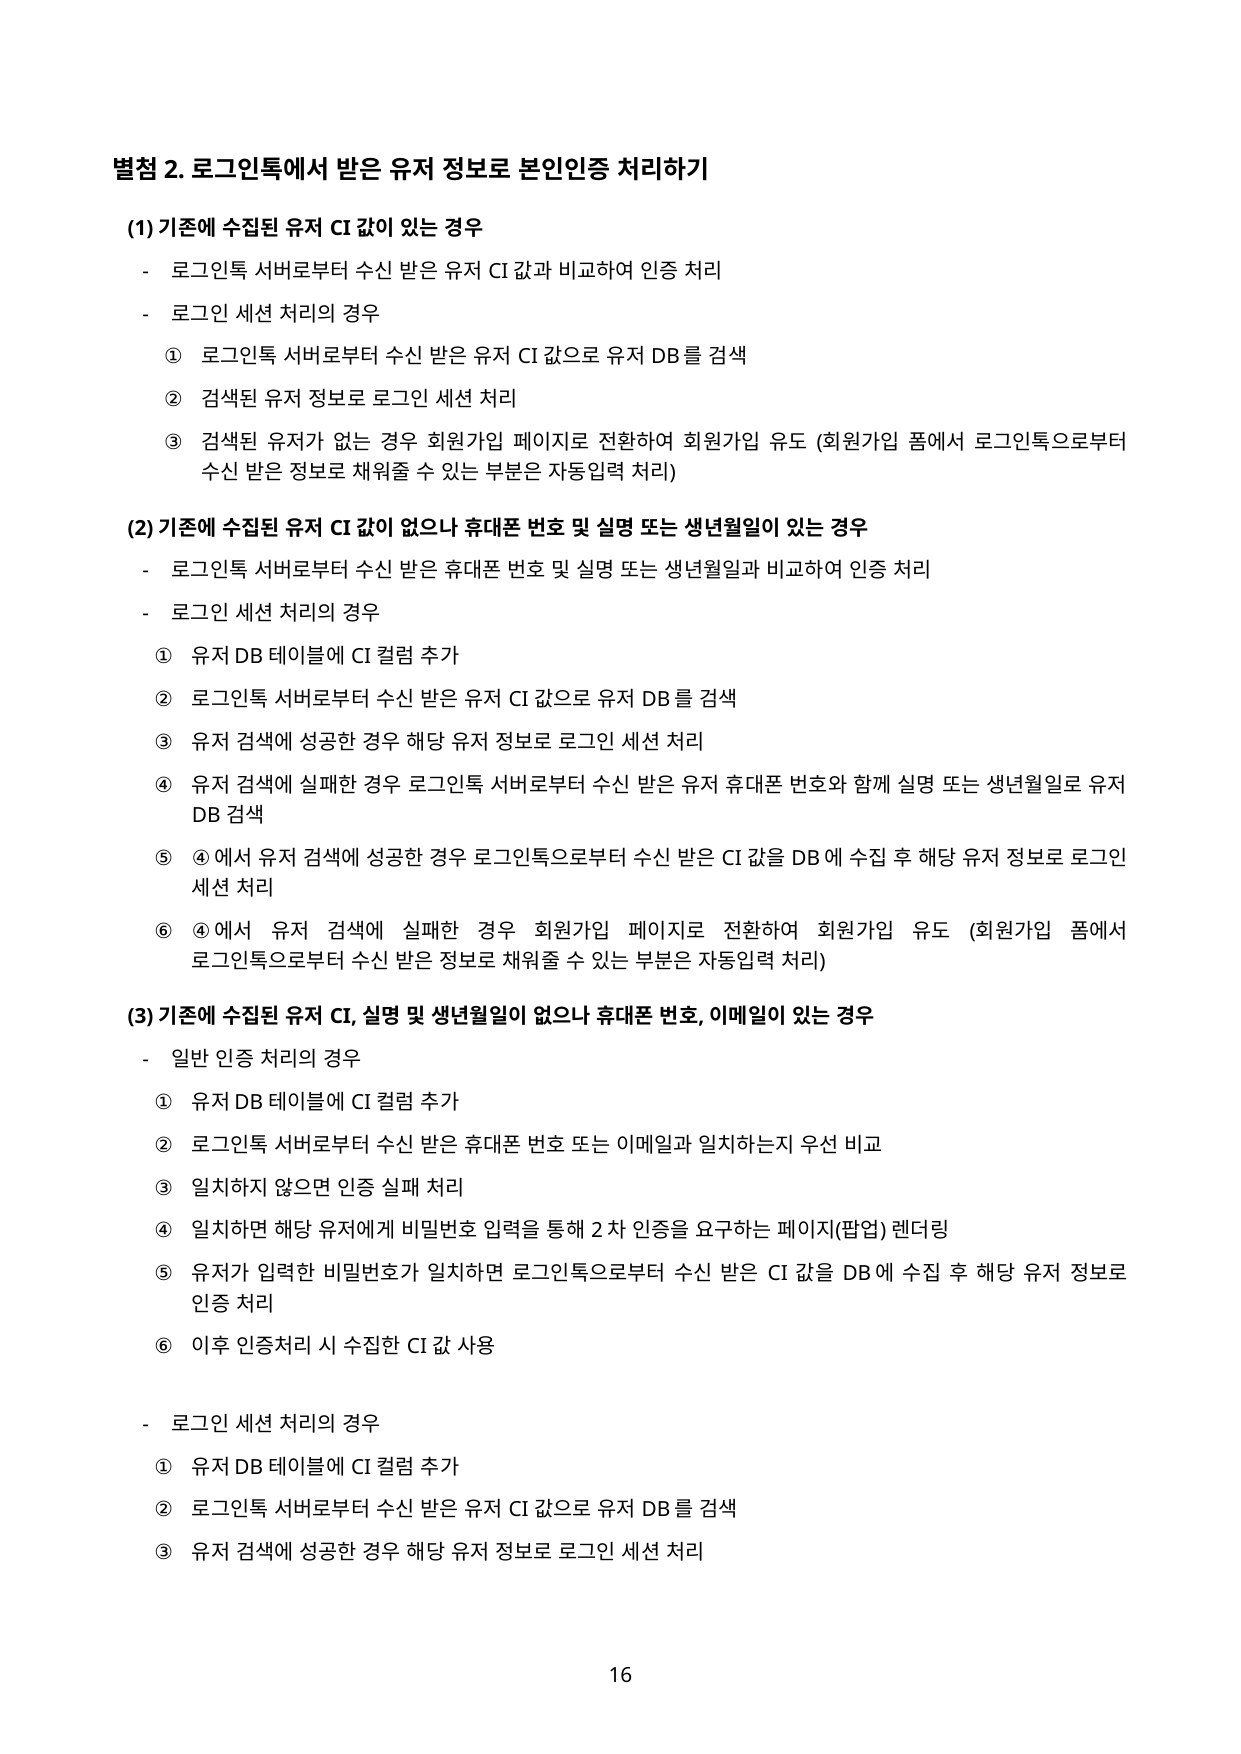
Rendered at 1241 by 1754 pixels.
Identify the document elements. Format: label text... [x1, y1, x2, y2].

list 유저 검색에 실패한 경우 로그인톡 서버로부터 수신 받은 유저 휴대폰 번호와 함께 실명 또는 생년월일로 유저 DB 검색 [154, 768, 1128, 828]
list 로그인톡 서버로부터 수신 받은 유저 CI 값으로 유저 DB를 검색 [164, 340, 1128, 370]
list 유저 검색에 성공한 경우 해당 유저 정보로 로그인 세션 처리 [154, 1536, 1128, 1566]
list 유저DB 테이블에 CI 컬럼 추가 [154, 1085, 1128, 1116]
list 검색된 유저 정보로 로그인 세션 처리 [164, 382, 1128, 413]
text (1) 기존에 수집된 유저 CI 값이 있는 경우 [127, 211, 1128, 242]
list 로그인 세션 처리의 경우 [142, 597, 1128, 627]
list 일치하면 해당 유저에게 비밀번호 입력을 통해 2차 인증을 요구하는 페이지(팝업) 렌더링 [154, 1214, 1128, 1244]
list 로그인톡 서버로부터 수신 받은 유저 CI 값과 비교하여 인증 처리 [142, 254, 1128, 284]
list 유저DB 테이블에 CI 컬럼 추가 [154, 1450, 1128, 1480]
list 일반 인증 처리의 경우 [142, 1042, 1128, 1073]
list 로그인톡 서버로부터 수신 받은 유저 CI 값으로 유저 DB를 검색 [154, 682, 1128, 712]
list 유저DB 테이블에 CI 컬럼 추가 [154, 639, 1128, 670]
list 로그인 세션 처리의 경우 [142, 1407, 1128, 1437]
list 유저가 입력한 비밀번호가 일치하면 로그인톡으로부터 수신 받은 CI 값을 DB에 수집 후 해당 유저 정보로 인증 처리 [154, 1256, 1128, 1317]
list 유저 검색에 성공한 경우 해당 유저 정보로 로그인 세션 처리 [154, 725, 1128, 755]
text 별첨2. 로그인톡에서 받은 유저 정보로 본인인증 처리하기 [112, 150, 1128, 186]
list 로그인톡 서버로부터 수신 받은 유저 CI 값으로 유저 DB를 검색 [154, 1493, 1128, 1523]
list 일치하지 않으면 인증 실패 처리 [154, 1171, 1128, 1201]
list 로그인톡 서버로부터 수신 받은 휴대폰 번호 및 실명 또는 생년월일과 비교하여 인증 처리 [142, 554, 1128, 584]
list 이후 인증처리 시 수집한 CI 값 사용 [154, 1329, 1128, 1360]
list ④에서 유저 검색에 실패한 경우 회원가입 페이지로 전환하여 회원가입 유도 (회원가입 폼에서 로그인톡으로부터 수신 받은 정보로 채워줄 수 있는 부분은 자동입력 처리) [154, 914, 1128, 974]
text (3) 기존에 수집된 유저 CI, 실명 및 생년월일이 없으나 휴대폰 번호, 이메일이 있는 경우 [127, 999, 1128, 1030]
list ④에서 유저 검색에 성공한 경우 로그인톡으로부터 수신 받은 CI 값을 DB에 수집 후 해당 유저 정보로 로그인 세션 처리 [154, 841, 1128, 901]
list 로그인톡 서버로부터 수신 받은 휴대폰 번호 또는 이메일과 일치하는지 우선 비교 [154, 1128, 1128, 1158]
text (2) 기존에 수집된 유저 CI 값이 없으나 휴대폰 번호 및 실명 또는 생년월일이 있는 경우 [127, 511, 1128, 541]
list 로그인 세션 처리의 경우 [142, 297, 1128, 327]
list 검색된 유저가 없는 경우 회원가입 페이지로 전환하여 회원가입 유도 (회원가입 폼에서 로그인톡으로부터 수신 받은 정보로 채워줄 수 있는 부분은 자동입력 처리) [164, 425, 1128, 486]
